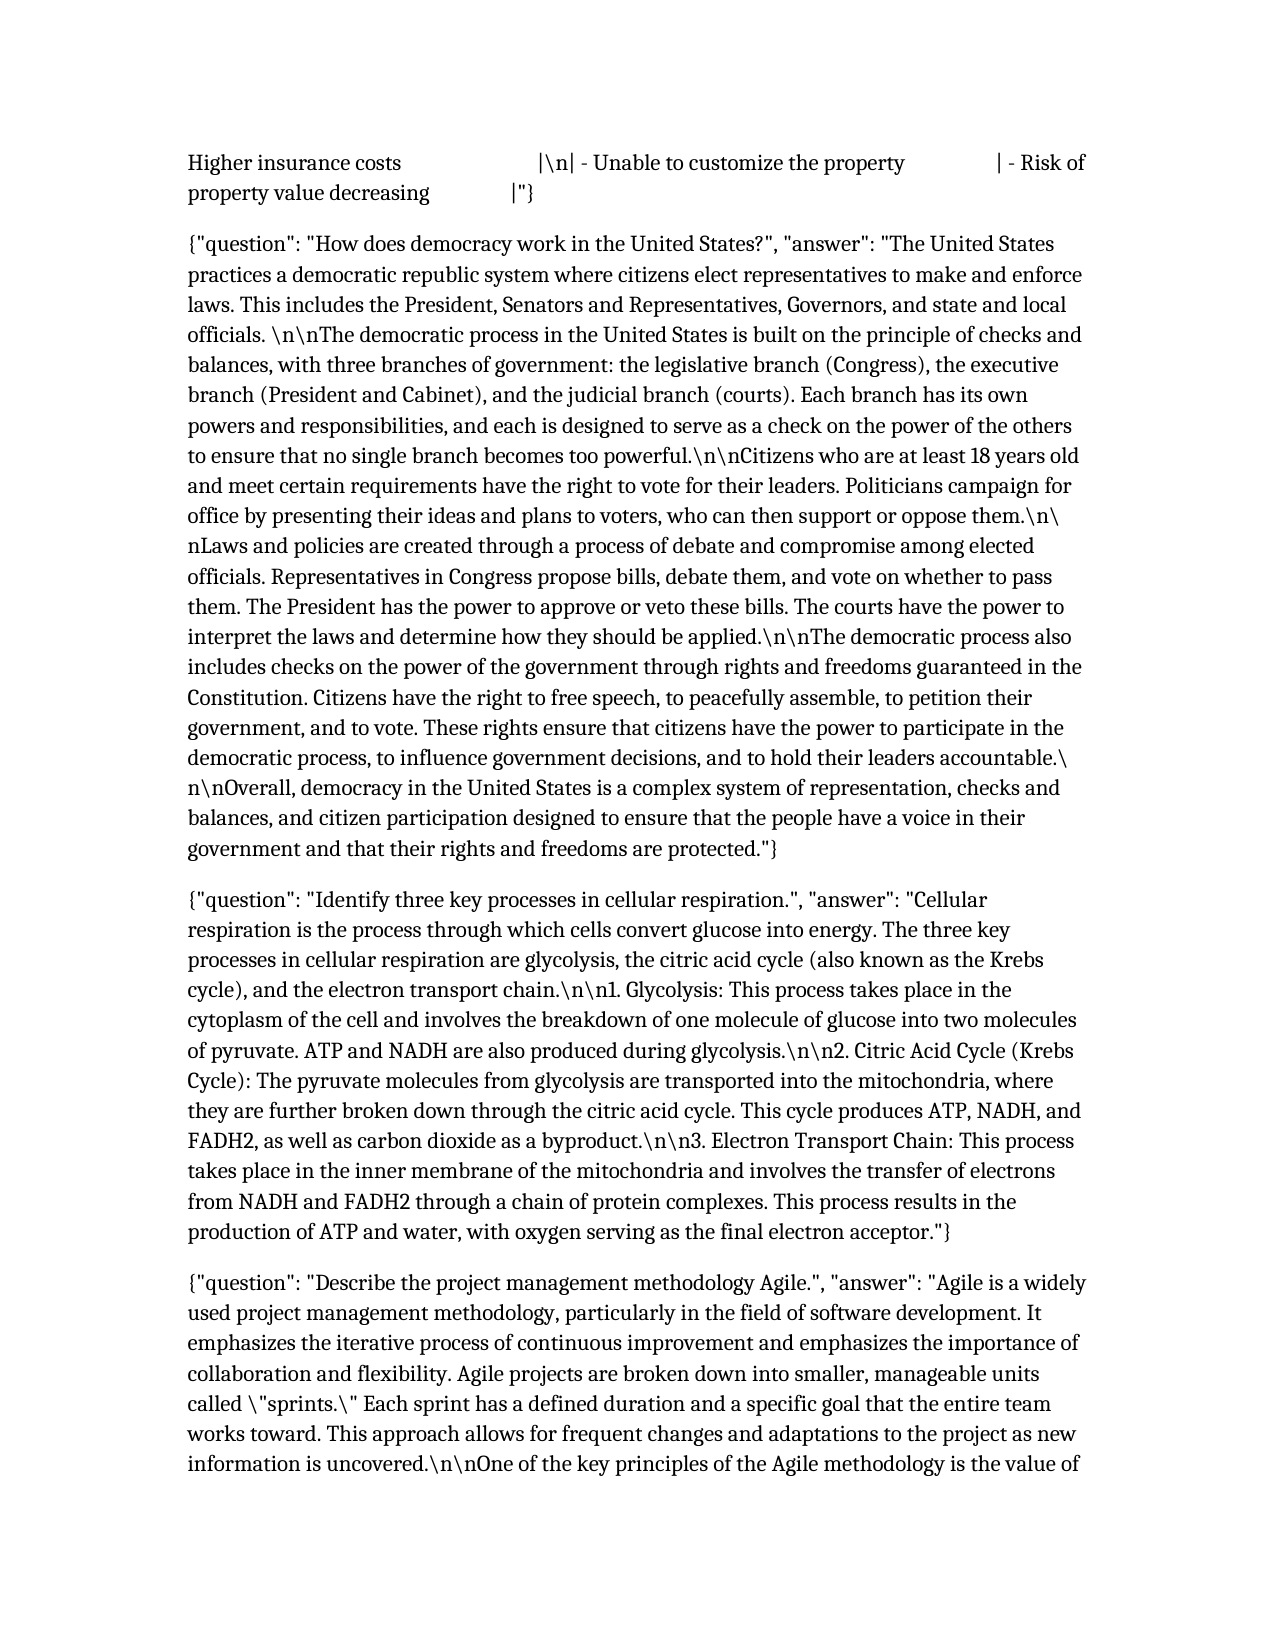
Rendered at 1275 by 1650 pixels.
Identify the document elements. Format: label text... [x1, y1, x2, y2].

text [187, 150, 1087, 207]
text {"question": "Identify three key processes in cellular respiration.", "answer": "Cellular respiration is the process through which cells convert glucose into energy. The three key processes in cellular respiration are glycolysis, the citric acid cycle (also known as the Krebs cycle), and the electron transport chain.\n\n1. Glycolysis: This process takes place in the cytoplasm of the cell and involves the breakdown of one molecule of glucose into two molecules of pyruvate. ATP and NADH are also produced during glycolysis.\n\n2. Citric Acid Cycle (Krebs Cycle): The pyruvate molecules from glycolysis are transported into the mitochondria, where they are further broken down through the citric acid cycle. This cycle produces ATP, NADH, and FADH2, as well as carbon dioxide as a byproduct.\n\n3. Electron Transport Chain: This process takes place in the inner membrane of the mitochondria and involves the transfer of electrons from NADH and FADH2 through a chain of protein complexes. This process results in the production of ATP and water, with oxygen serving as the final electron acceptor."} [187, 886, 1087, 1245]
text {"question": "How does democracy work in the United States?", "answer": "The United States practices a democratic republic system where citizens elect representatives to make and enforce laws. This includes the President, Senators and Representatives, Governors, and state and local officials. \n\nThe democratic process in the United States is built on the principle of checks and balances, with three branches of government: the legislative branch (Congress), the executive branch (President and Cabinet), and the judicial branch (courts). Each branch has its own powers and responsibilities, and each is designed to serve as a check on the power of the others to ensure that no single branch becomes too powerful.\n\nCitizens who are at least 18 years old and meet certain requirements have the right to vote for their leaders. Politicians campaign for office by presenting their ideas and plans to voters, who can then support or oppose them.\n\nLaws and policies are created through a process of debate and compromise among elected officials. Representatives in Congress propose bills, debate them, and vote on whether to pass them. The President has the power to approve or veto these bills. The courts have the power to interpret the laws and determine how they should be applied.\n\nThe democratic process also includes checks on the power of the government through rights and freedoms guaranteed in the Constitution. Citizens have the right to free speech, to peacefully assemble, to petition their government, and to vote. These rights ensure that citizens have the power to participate in the democratic process, to influence government decisions, and to hold their leaders accountable.\n\nOverall, democracy in the United States is a complex system of representation, checks and balances, and citizen participation designed to ensure that the people have a voice in their government and that their rights and freedoms are protected."} [187, 231, 1087, 862]
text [187, 1270, 1087, 1477]
